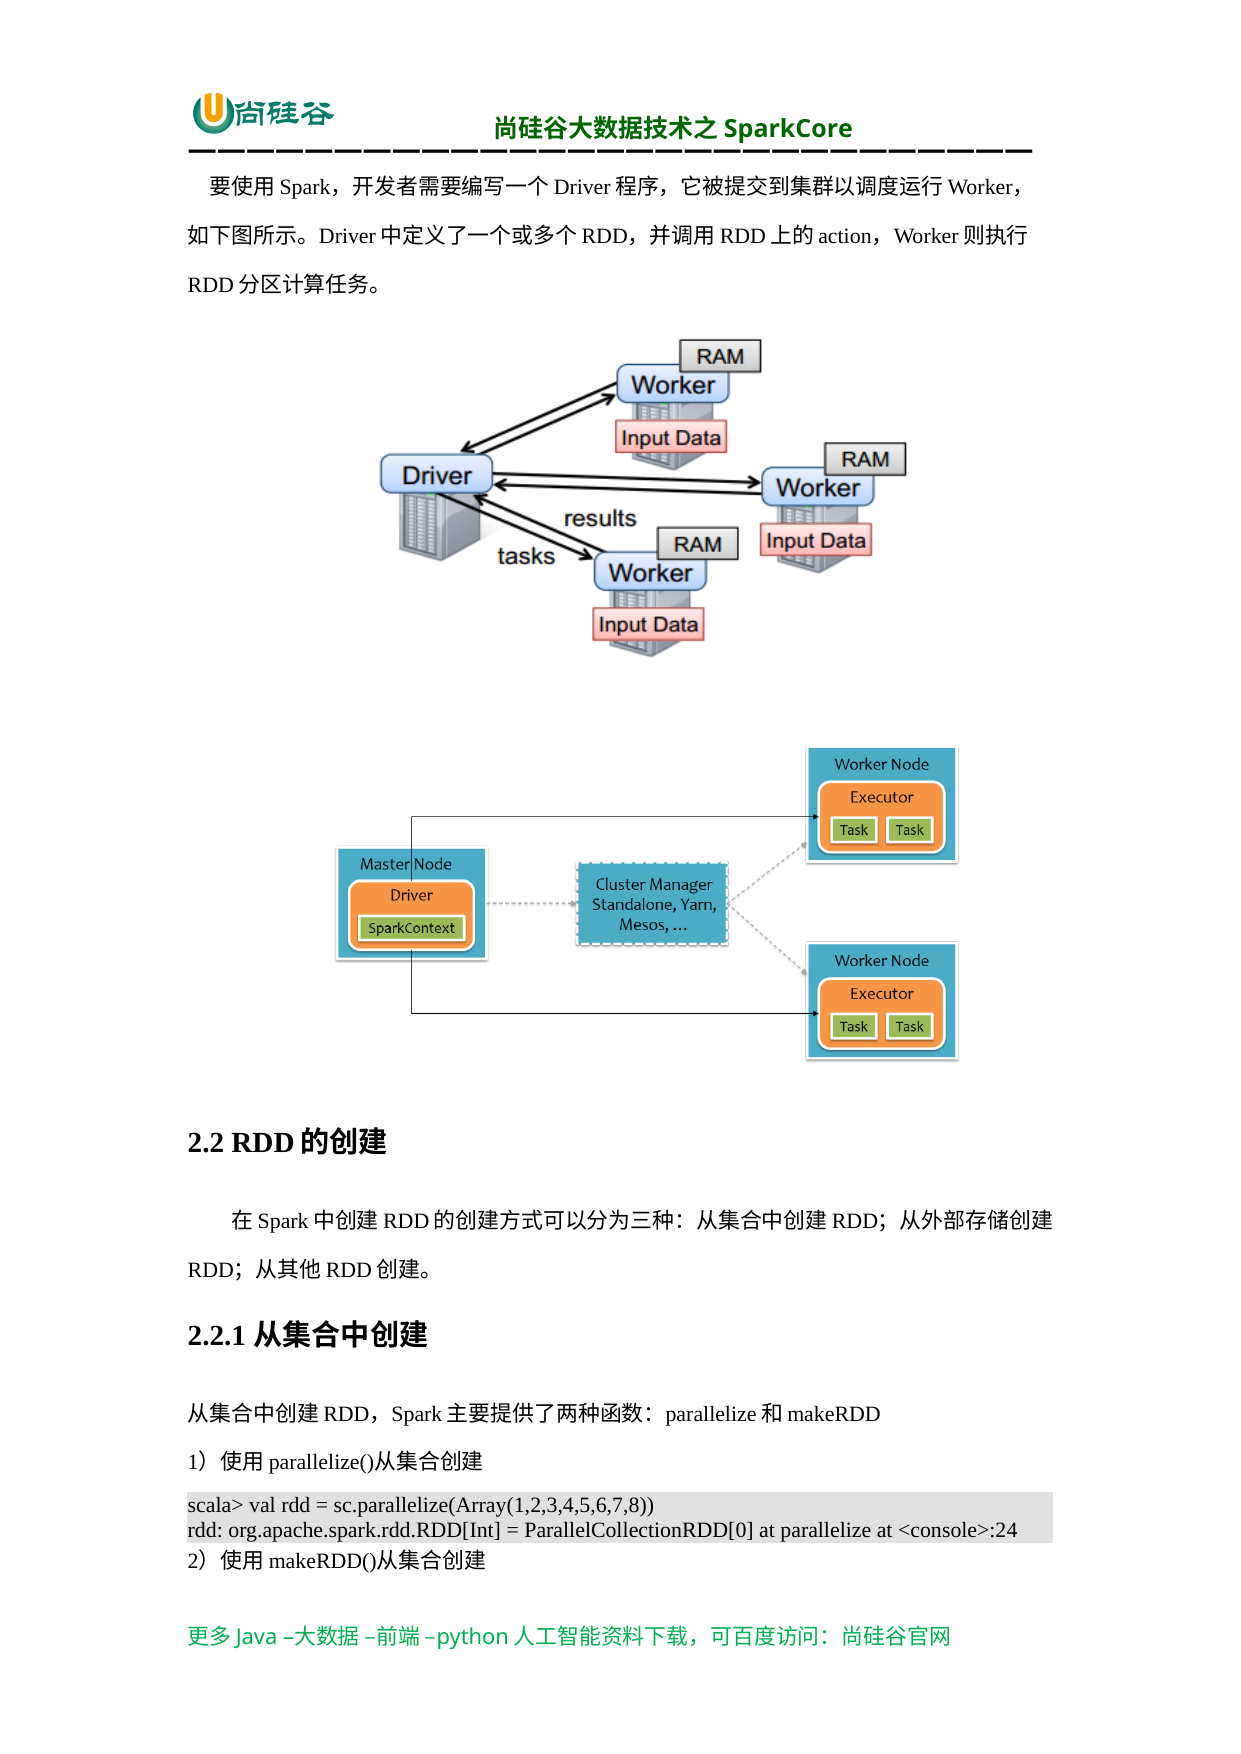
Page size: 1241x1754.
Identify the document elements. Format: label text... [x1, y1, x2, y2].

text scala> val rdd = sc.parallelize(Array(1,2,3,4,5,6,7,8)) [187, 1492, 1053, 1517]
picture [187, 88, 338, 138]
subtitle 2.2 RDD的创建 [187, 1108, 1053, 1173]
text 要使用Spark，开发者需要编写一个Driver程序，它被提交到集群以调度运行Worker，如下图所示。Driver中定义了一个或多个RDD，并调用RDD上的action，Worker则执行RDD分区计算任务。 [187, 169, 1053, 299]
subtitle 2.2.1 从集合中创建 [187, 1300, 1053, 1365]
text 在Spark中创建RDD的创建方式可以分为三种：从集合中创建RDD；从外部存储创建RDD；从其他RDD创建。 [187, 1203, 1053, 1284]
picture [332, 743, 960, 1064]
text 1）使用parallelize()从集合创建 [187, 1444, 1053, 1476]
text 2）使用makeRDD()从集合创建 [187, 1543, 1053, 1575]
text 从集合中创建RDD，Spark主要提供了两种函数：parallelize和makeRDD [187, 1396, 1053, 1428]
text rdd: org.apache.spark.rdd.RDD[Int] = ParallelCollectionRDD[0] at parallelize at <console>:24 [187, 1517, 1053, 1543]
picture [334, 314, 959, 675]
